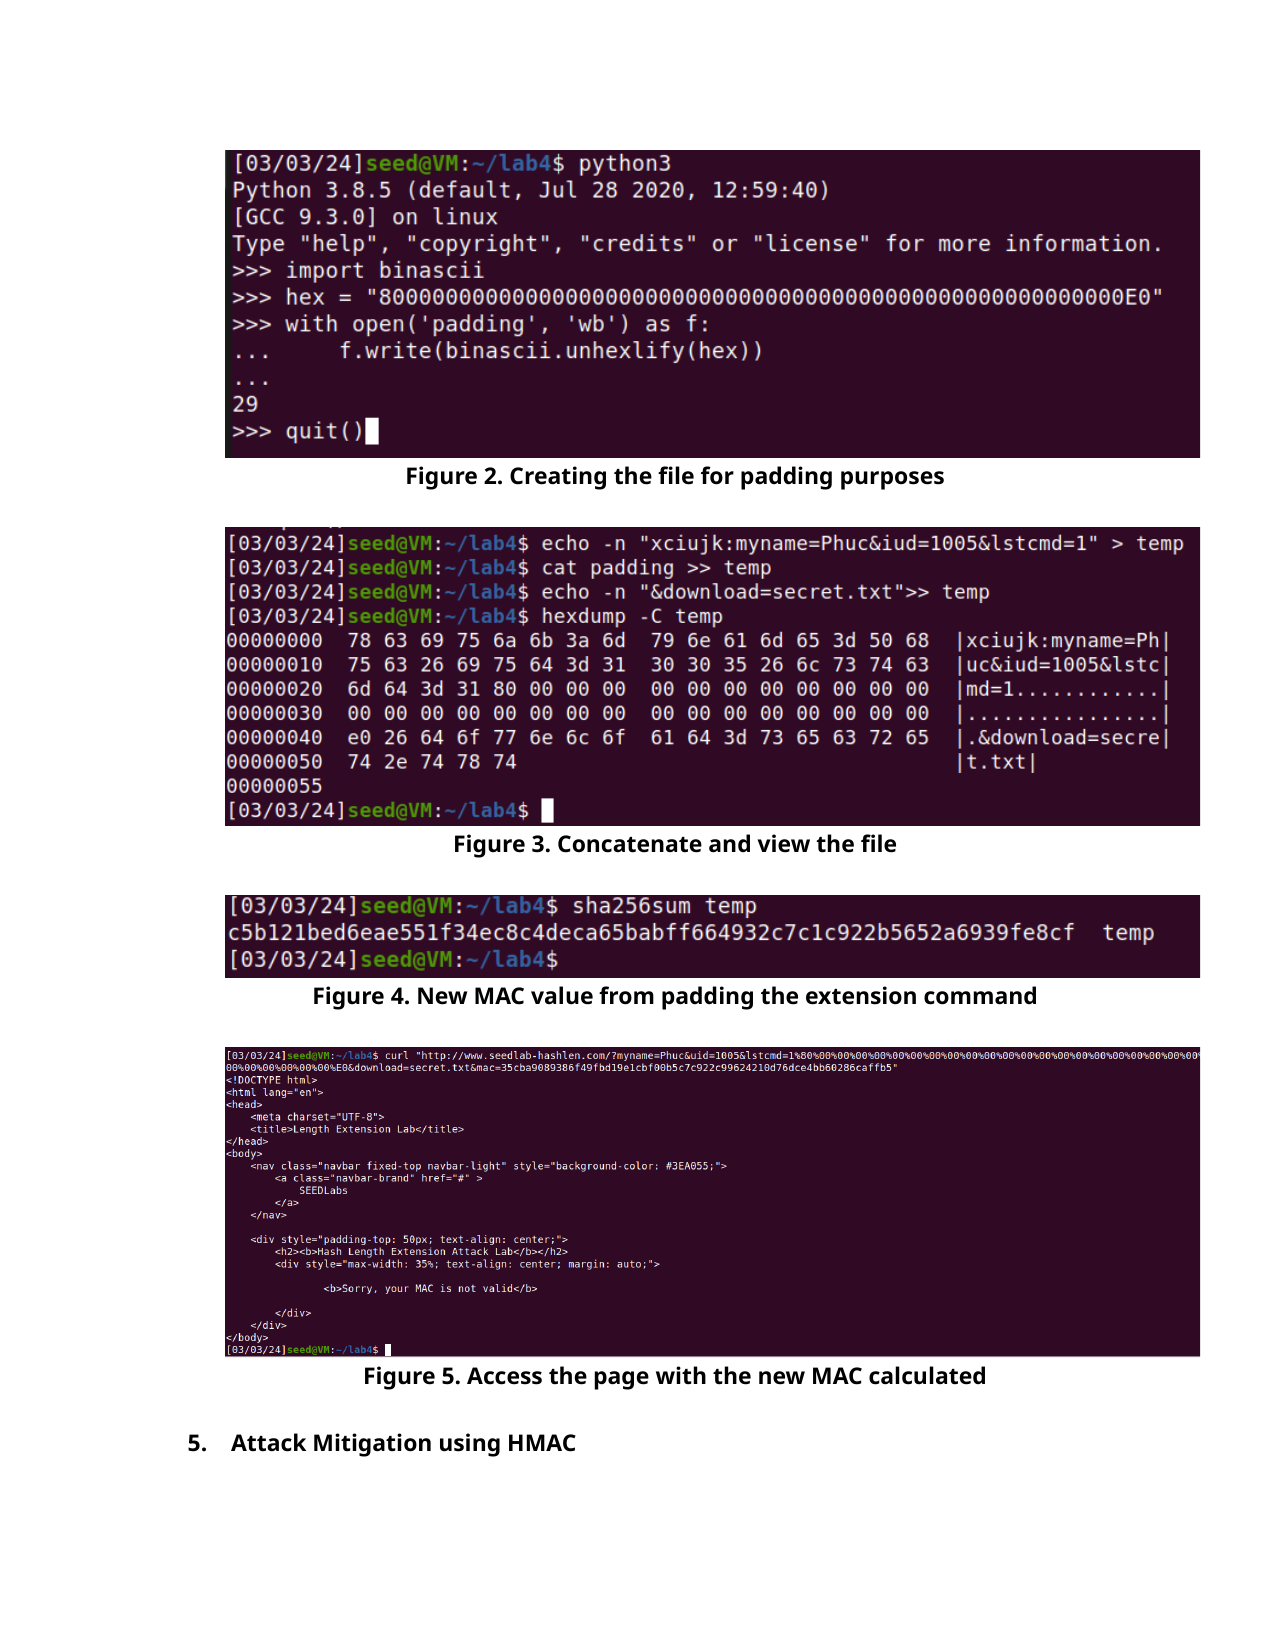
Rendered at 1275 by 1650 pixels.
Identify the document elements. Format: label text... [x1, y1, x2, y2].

picture [225, 527, 1200, 826]
picture [225, 895, 1200, 978]
list Attack Mitigation using HMAC [187, 1427, 1125, 1459]
picture [225, 1047, 1200, 1358]
list Figure 2. Creating the file for padding purposes [225, 458, 1125, 491]
list Figure 3. Concatenate and view the file [225, 826, 1125, 859]
list Figure 5. Access the page with the new MAC calculated [225, 1358, 1125, 1391]
list Figure 4. New MAC value from padding the extension command [225, 978, 1125, 1011]
picture [225, 150, 1200, 458]
